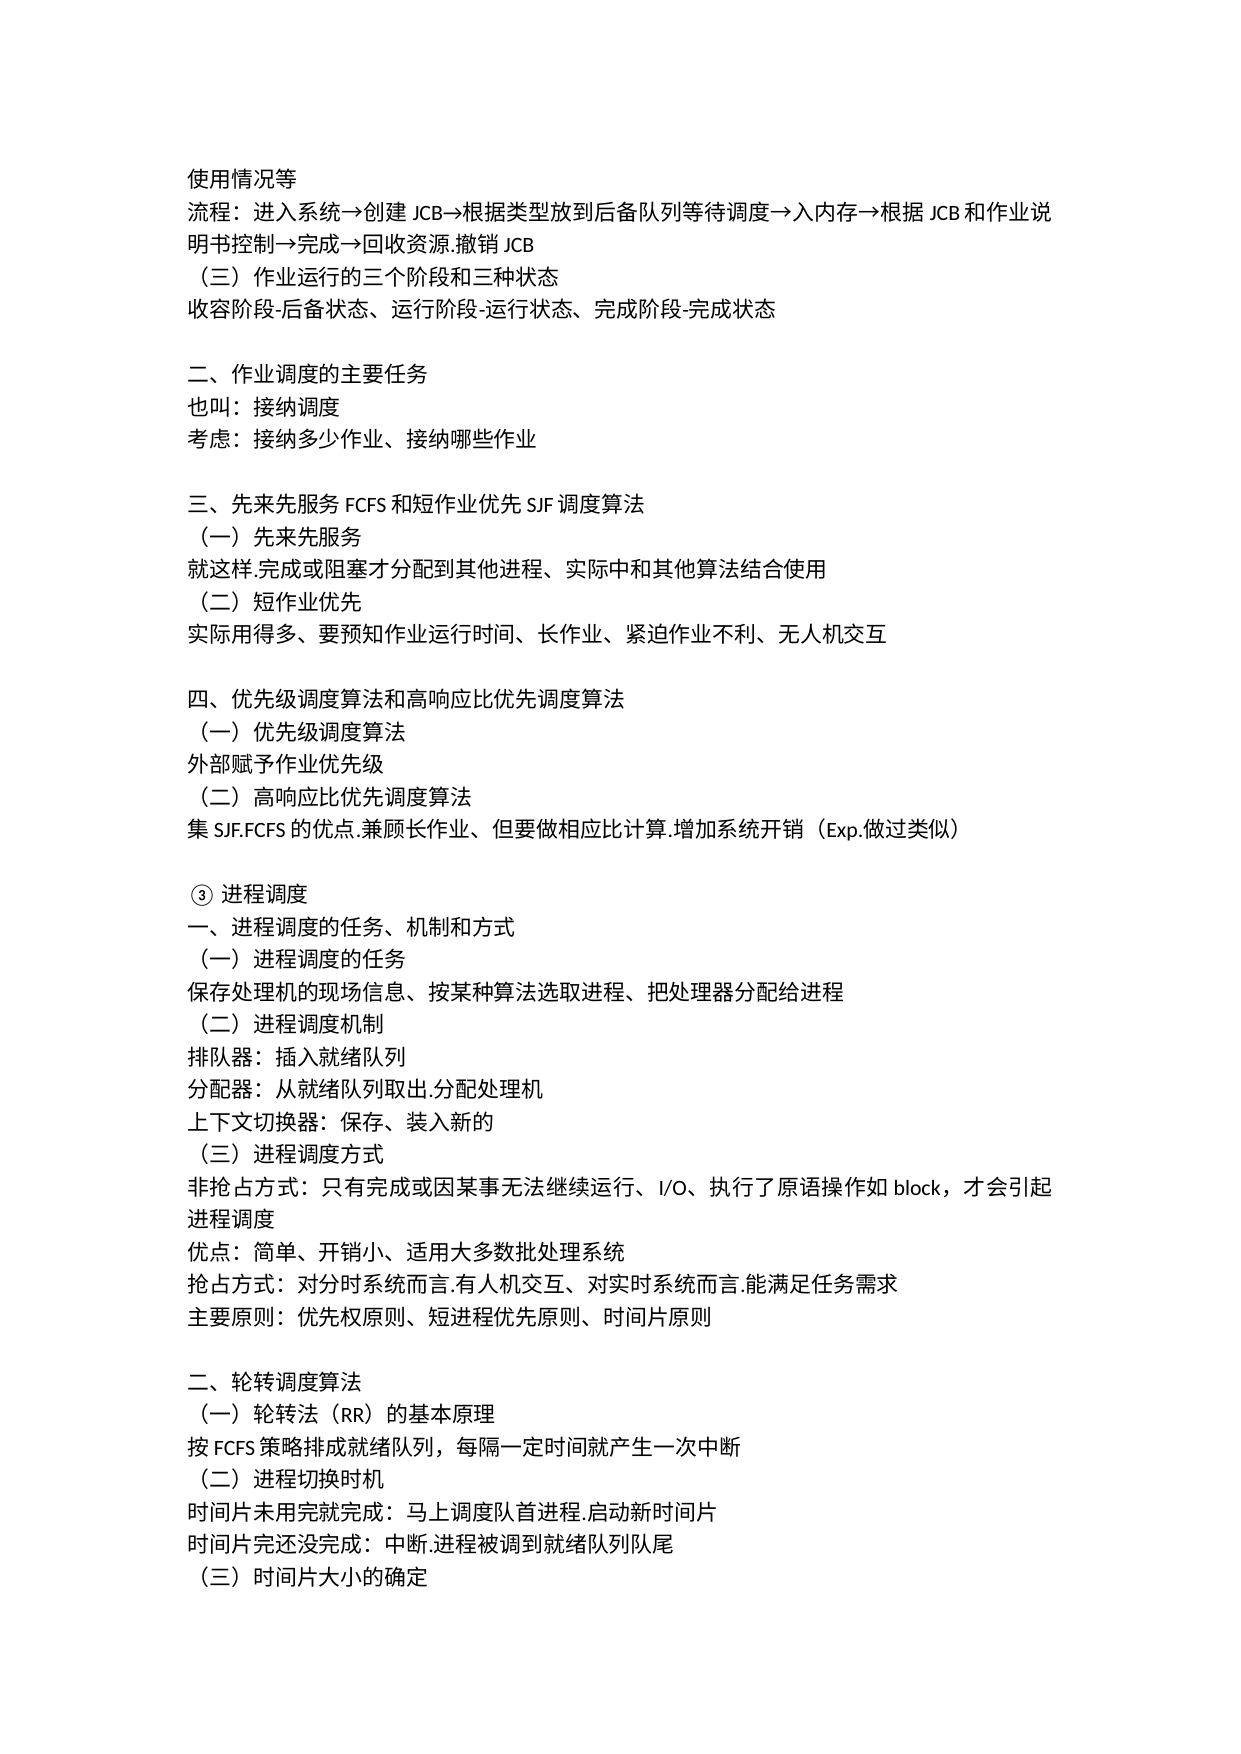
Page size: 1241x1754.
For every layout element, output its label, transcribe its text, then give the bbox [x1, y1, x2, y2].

text （二）短作业优先 [187, 584, 1053, 617]
text （二）进程切换时机 [187, 1462, 1053, 1494]
text 收容阶段-后备状态、运行阶段-运行状态、完成阶段-完成状态 [187, 292, 1053, 324]
text 时间片未用完就完成：马上调度队首进程.启动新时间片 [187, 1494, 1053, 1527]
text 分配器：从就绪队列取出.分配处理机 [187, 1072, 1053, 1104]
text （一）轮转法（RR）的基本原理 [187, 1397, 1053, 1429]
text 优点：简单、开销小、适用大多数批处理系统 [187, 1234, 1053, 1267]
text 上下文切换器：保存、装入新的 [187, 1104, 1053, 1137]
text （三）作业运行的三个阶段和三种状态 [187, 259, 1053, 292]
text （一）先来先服务 [187, 519, 1053, 552]
text （二）高响应比优先调度算法 [187, 779, 1053, 812]
text 实际用得多、要预知作业运行时间、长作业、紧迫作业不利、无人机交互 [187, 617, 1053, 649]
text （一）优先级调度算法 [187, 714, 1053, 747]
text 时间片完还没完成：中断.进程被调到就绪队列队尾 [187, 1527, 1053, 1559]
text 保存处理机的现场信息、按某种算法选取进程、把处理器分配给进程 [187, 974, 1053, 1007]
text 四、优先级调度算法和高响应比优先调度算法 [187, 682, 1053, 714]
text 外部赋予作业优先级 [187, 747, 1053, 779]
text 流程：进入系统→创建JCB→根据类型放到后备队列等待调度→入内存→根据JCB和作业说明书控制→完成→回收资源.撤销JCB [187, 194, 1053, 259]
text 按FCFS策略排成就绪队列，每隔一定时间就产生一次中断 [187, 1429, 1053, 1462]
text （三）时间片大小的确定 [187, 1559, 1053, 1592]
text ③进程调度 [187, 877, 1053, 909]
text （一）进程调度的任务 [187, 942, 1053, 974]
text 一、进程调度的任务、机制和方式 [187, 909, 1053, 942]
text 考虑：接纳多少作业、接纳哪些作业 [187, 422, 1053, 454]
text 二、作业调度的主要任务 [187, 357, 1053, 389]
text 集SJF.FCFS的优点.兼顾长作业、但要做相应比计算.增加系统开销（Exp.做过类似） [187, 812, 1053, 844]
text 三、先来先服务FCFS和短作业优先SJF调度算法 [187, 487, 1053, 519]
text 主要原则：优先权原则、短进程优先原则、时间片原则 [187, 1299, 1053, 1332]
text （二）进程调度机制 [187, 1007, 1053, 1039]
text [187, 162, 1053, 194]
text 抢占方式：对分时系统而言.有人机交互、对实时系统而言.能满足任务需求 [187, 1267, 1053, 1299]
text 也叫：接纳调度 [187, 389, 1053, 422]
text 二、轮转调度算法 [187, 1364, 1053, 1397]
text 非抢占方式：只有完成或因某事无法继续运行、I/O、执行了原语操作如block，才会引起进程调度 [187, 1169, 1053, 1234]
text 排队器：插入就绪队列 [187, 1039, 1053, 1072]
text 就这样.完成或阻塞才分配到其他进程、实际中和其他算法结合使用 [187, 552, 1053, 584]
text （三）进程调度方式 [187, 1137, 1053, 1169]
